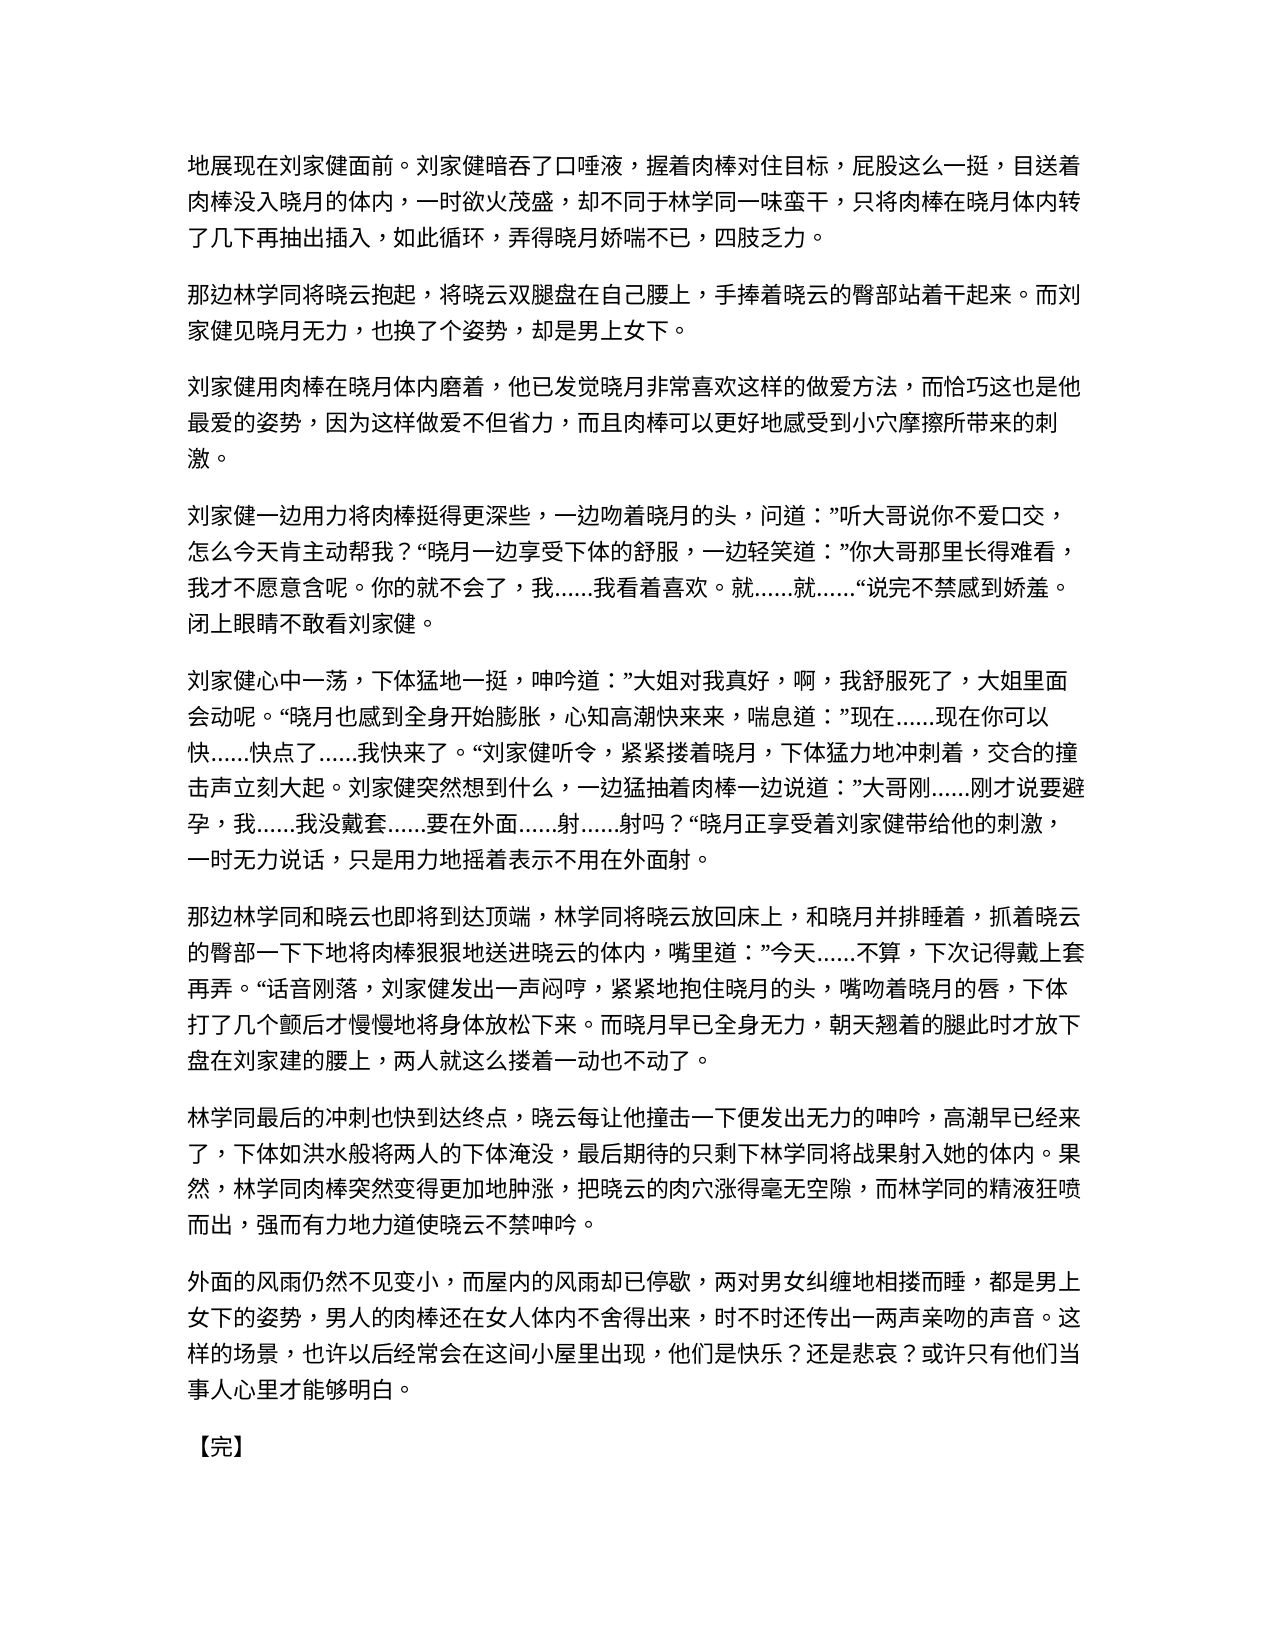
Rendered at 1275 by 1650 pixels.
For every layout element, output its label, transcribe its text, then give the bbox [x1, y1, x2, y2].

text 那边林学同和晓云也即将到达顶端，林学同将晓云放回床上，和晓月并排睡着，抓着晓云的臀部一下下地将肉棒狠狠地送进晓云的体内，嘴里道：”今天……不算，下次记得戴上套再弄。“话音刚落，刘家健发出一声闷哼，紧紧地抱住晓月的头，嘴吻着晓月的唇，下体打了几个颤后才慢慢地将身体放松下来。而晓月早已全身无力，朝天翘着的腿此时才放下盘在刘家建的腰上，两人就这么搂着一动也不动了。 [187, 901, 1087, 1076]
text 【完】 [187, 1431, 1087, 1462]
text 刘家健心中一荡，下体猛地一挺，呻吟道：”大姐对我真好，啊，我舒服死了，大姐里面会动呢。“晓月也感到全身开始膨胀，心知高潮快来来，喘息道：”现在……现在你可以快……快点了……我快来了。“刘家健听令，紧紧搂着晓月，下体猛力地冲刺着，交合的撞击声立刻大起。刘家健突然想到什么，一边猛抽着肉棒一边说道：”大哥刚……刚才说要避孕，我……我没戴套……要在外面……射……射吗？“晓月正享受着刘家健带给他的刺激，一时无力说话，只是用力地摇着表示不用在外面射。 [187, 664, 1087, 876]
text 那边林学同将晓云抱起，将晓云双腿盘在自己腰上，手捧着晓云的臀部站着干起来。而刘家健见晓月无力，也换了个姿势，却是男上女下。 [187, 279, 1087, 346]
text 林学同最后的冲刺也快到达终点，晓云每让他撞击一下便发出无力的呻吟，高潮早已经来了，下体如洪水般将两人的下体淹没，最后期待的只剩下林学同将战果射入她的体内。果然，林学同肉棒突然变得更加地肿涨，把晓云的肉穴涨得毫无空隙，而林学同的精液狂喷而出，强而有力地力道使晓云不禁呻吟。 [187, 1102, 1087, 1241]
text 刘家健一边用力将肉棒挺得更深些，一边吻着晓月的头，问道：”听大哥说你不爱口交，怎么今天肯主动帮我？“晓月一边享受下体的舒服，一边轻笑道：”你大哥那里长得难看，我才不愿意含呢。你的就不会了，我……我看着喜欢。就……就……“说完不禁感到娇羞。闭上眼睛不敢看刘家健。 [187, 500, 1087, 639]
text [187, 150, 1087, 253]
text 外面的风雨仍然不见变小，而屋内的风雨却已停歇，两对男女纠缠地相搂而睡，都是男上女下的姿势，男人的肉棒还在女人体内不舍得出来，时不时还传出一两声亲吻的声音。这样的场景，也许以后经常会在这间小屋里出现，他们是快乐？还是悲哀？或许只有他们当事人心里才能够明白。 [187, 1266, 1087, 1405]
text 刘家健用肉棒在晓月体内磨着，他已发觉晓月非常喜欢这样的做爱方法，而恰巧这也是他最爱的姿势，因为这样做爱不但省力，而且肉棒可以更好地感受到小穴摩擦所带来的刺激。 [187, 371, 1087, 474]
